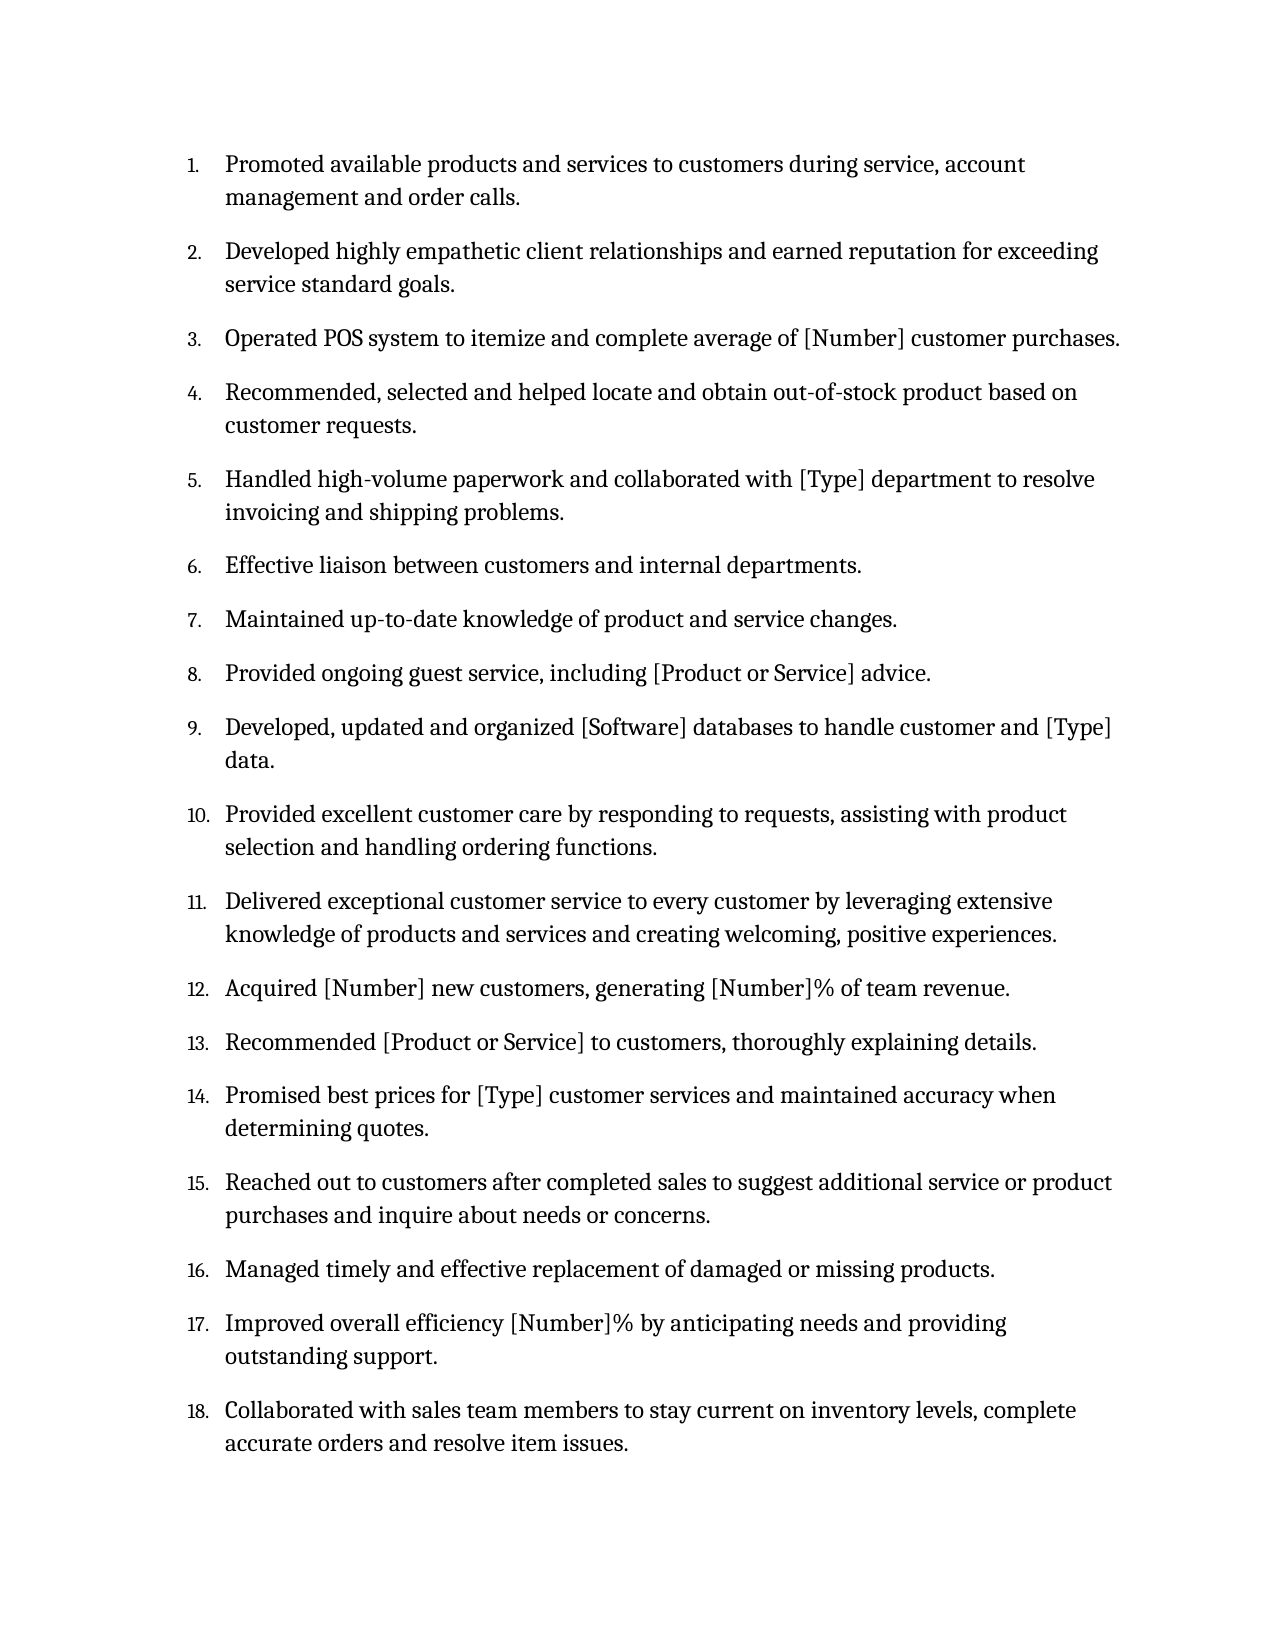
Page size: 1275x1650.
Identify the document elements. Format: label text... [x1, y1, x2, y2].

list Provided excellent customer care by responding to requests, assisting with product selection and handling ordering functions. [187, 800, 1125, 862]
list Reached out to customers after completed sales to suggest additional service or product purchases and inquire about needs or concerns. [187, 1168, 1125, 1230]
list Developed highly empathetic client relationships and earned reputation for exceeding service standard goals. [187, 237, 1125, 299]
list Recommended [Product or Service] to customers, thoroughly explaining details. [187, 1027, 1125, 1056]
list Maintained up-to-date knowledge of product and service changes. [187, 605, 1125, 634]
list Managed timely and effective replacement of damaged or missing products. [187, 1255, 1125, 1284]
list Collaborated with sales team members to stay current on inventory levels, complete accurate orders and resolve item issues. [187, 1396, 1125, 1457]
list Acquired [Number] new customers, generating [Number]% of team revenue. [187, 973, 1125, 1002]
list Provided ongoing guest service, including [Product or Service] advice. [187, 659, 1125, 688]
list Handled high-volume paperwork and collaborated with [Type] department to resolve invoicing and shipping problems. [187, 464, 1125, 526]
list Promoted available products and services to customers during service, account management and order calls. [187, 150, 1125, 212]
list Effective liaison between customers and internal departments. [187, 551, 1125, 580]
list Improved overall efficiency [Number]% by anticipating needs and providing outstanding support. [187, 1309, 1125, 1371]
list Operated POS system to itemize and complete average of [Number] customer purchases. [187, 324, 1125, 352]
list Promised best prices for [Type] customer services and maintained accuracy when determining quotes. [187, 1081, 1125, 1143]
list Delivered exceptional customer service to every customer by leveraging extensive knowledge of products and services and creating welcoming, positive experiences. [187, 887, 1125, 948]
list Recommended, selected and helped locate and obtain out-of-stock product based on customer requests. [187, 378, 1125, 439]
list Developed, updated and organized [Software] databases to handle customer and [Type] data. [187, 713, 1125, 775]
